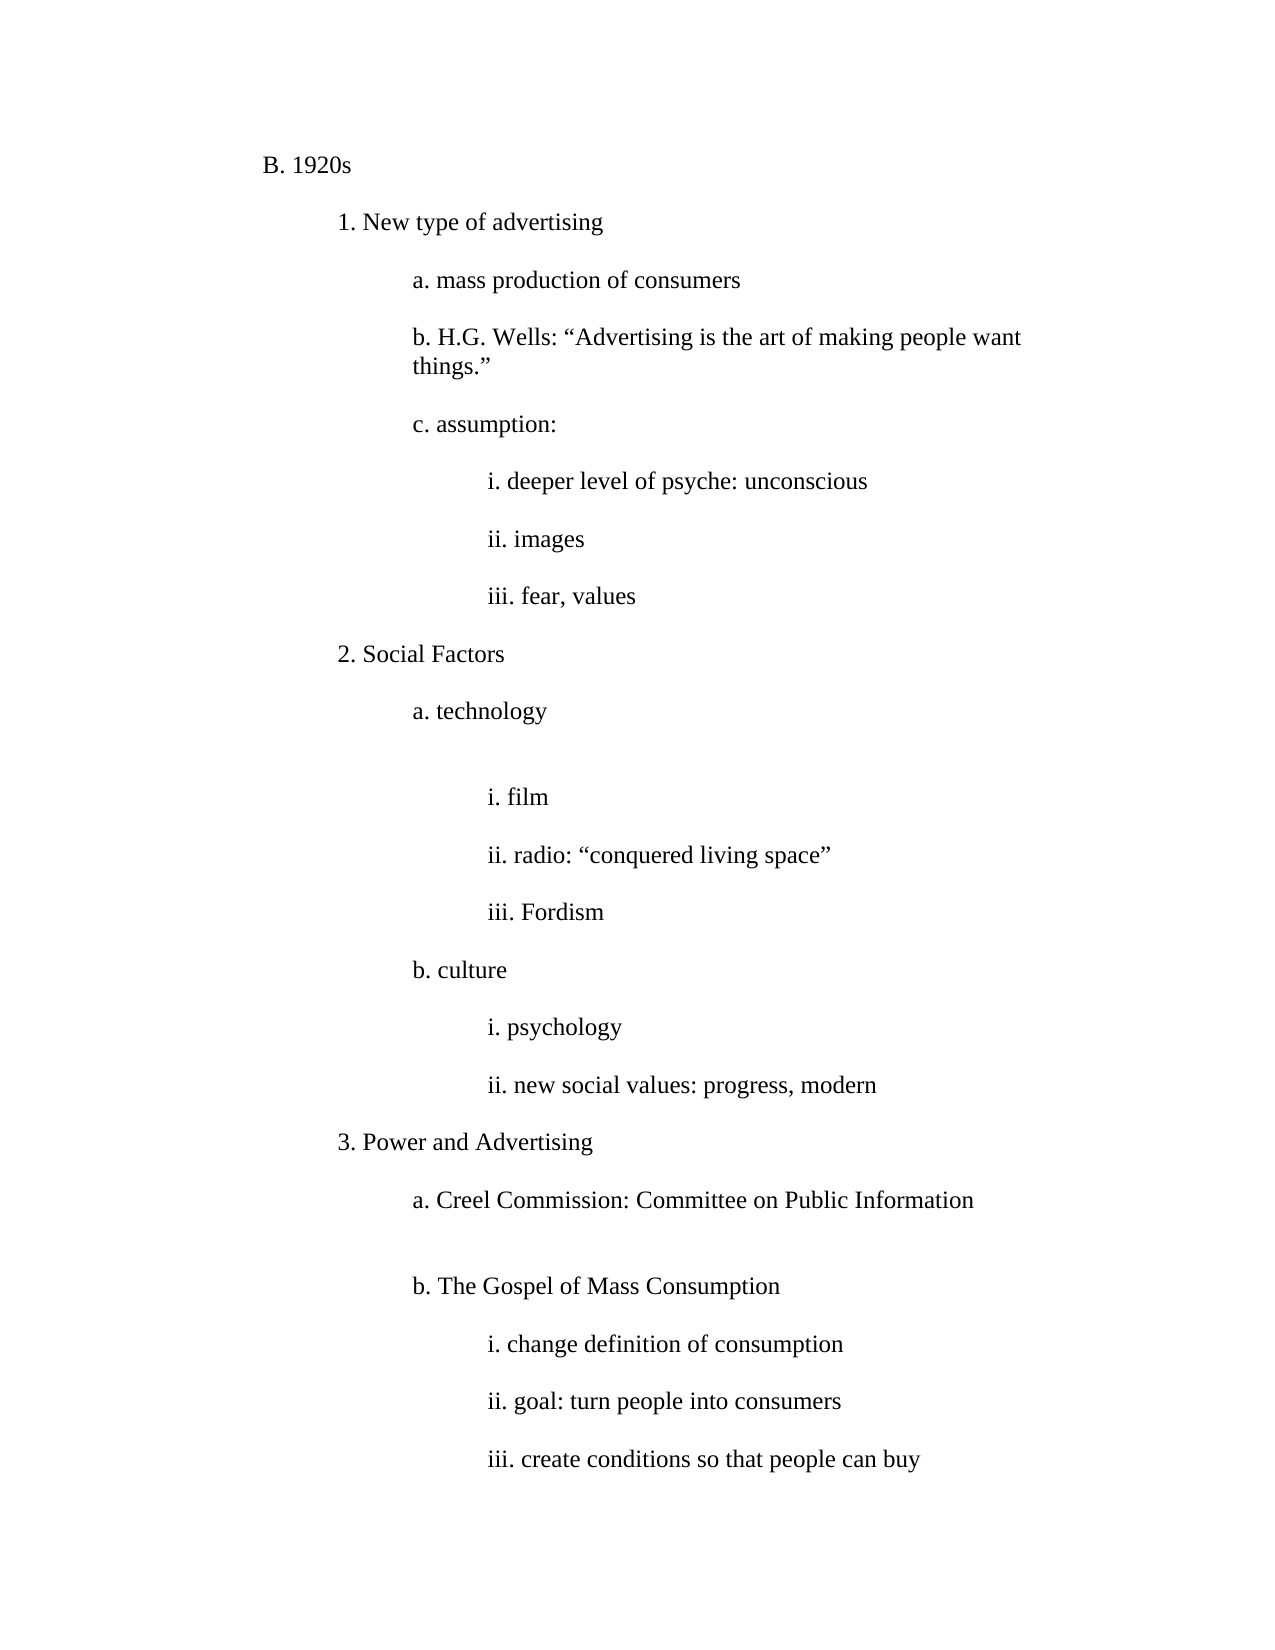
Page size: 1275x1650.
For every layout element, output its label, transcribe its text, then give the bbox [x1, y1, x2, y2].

text ii. new social values: progress, modern [187, 1070, 1087, 1099]
text a. Creel Commission: Committee on Public Information [412, 1185, 1087, 1214]
text a. technology [187, 696, 1087, 725]
text a. mass production of consumers [187, 265, 1087, 294]
text 1. New type of advertising [187, 207, 1087, 236]
text i. deeper level of psyche: unconscious [412, 466, 1087, 495]
text c. assumption: [412, 409, 1087, 437]
text B. 1920s [187, 150, 1087, 179]
text ii. images [412, 524, 1087, 552]
text iii. create conditions so that people can buy [412, 1444, 1087, 1472]
text ii. goal: turn people into consumers [412, 1386, 1087, 1415]
text iii. fear, values [412, 581, 1087, 610]
text 2. Social Factors [262, 639, 1087, 667]
text b. The Gospel of Mass Consumption [412, 1271, 1087, 1300]
text b. H.G. Wells: “Advertising is the art of making people want things.” [412, 322, 1087, 380]
text i. film [187, 782, 1087, 811]
text iii. Fordism [187, 897, 1087, 926]
text 3. Power and Advertising [187, 1127, 1087, 1156]
text ii. radio: “conquered living space” [187, 840, 1087, 869]
text i. change definition of consumption [412, 1329, 1087, 1357]
text i. psychology [187, 1012, 1087, 1041]
text b. culture [187, 955, 1087, 984]
